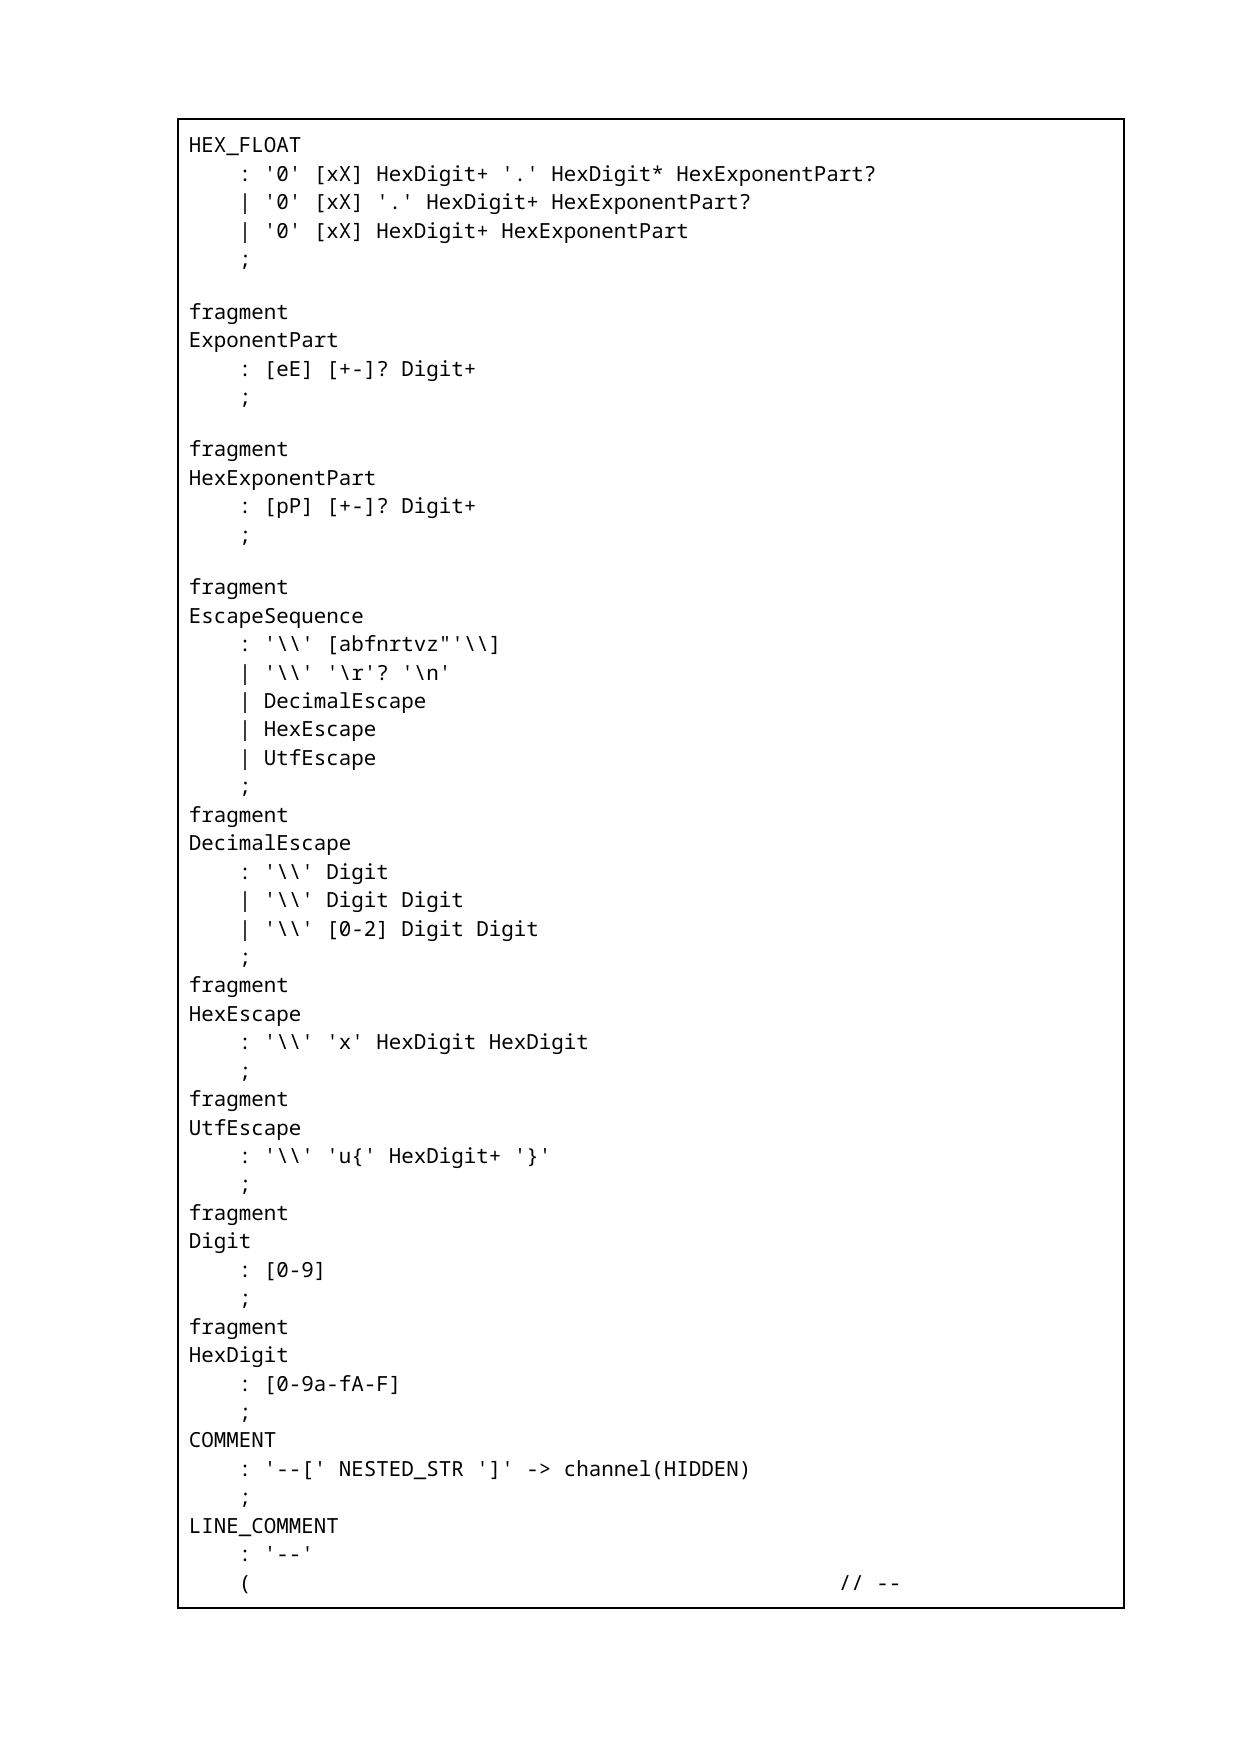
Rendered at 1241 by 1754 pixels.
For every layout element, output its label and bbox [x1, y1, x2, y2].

table_header [179, 120, 1123, 1607]
